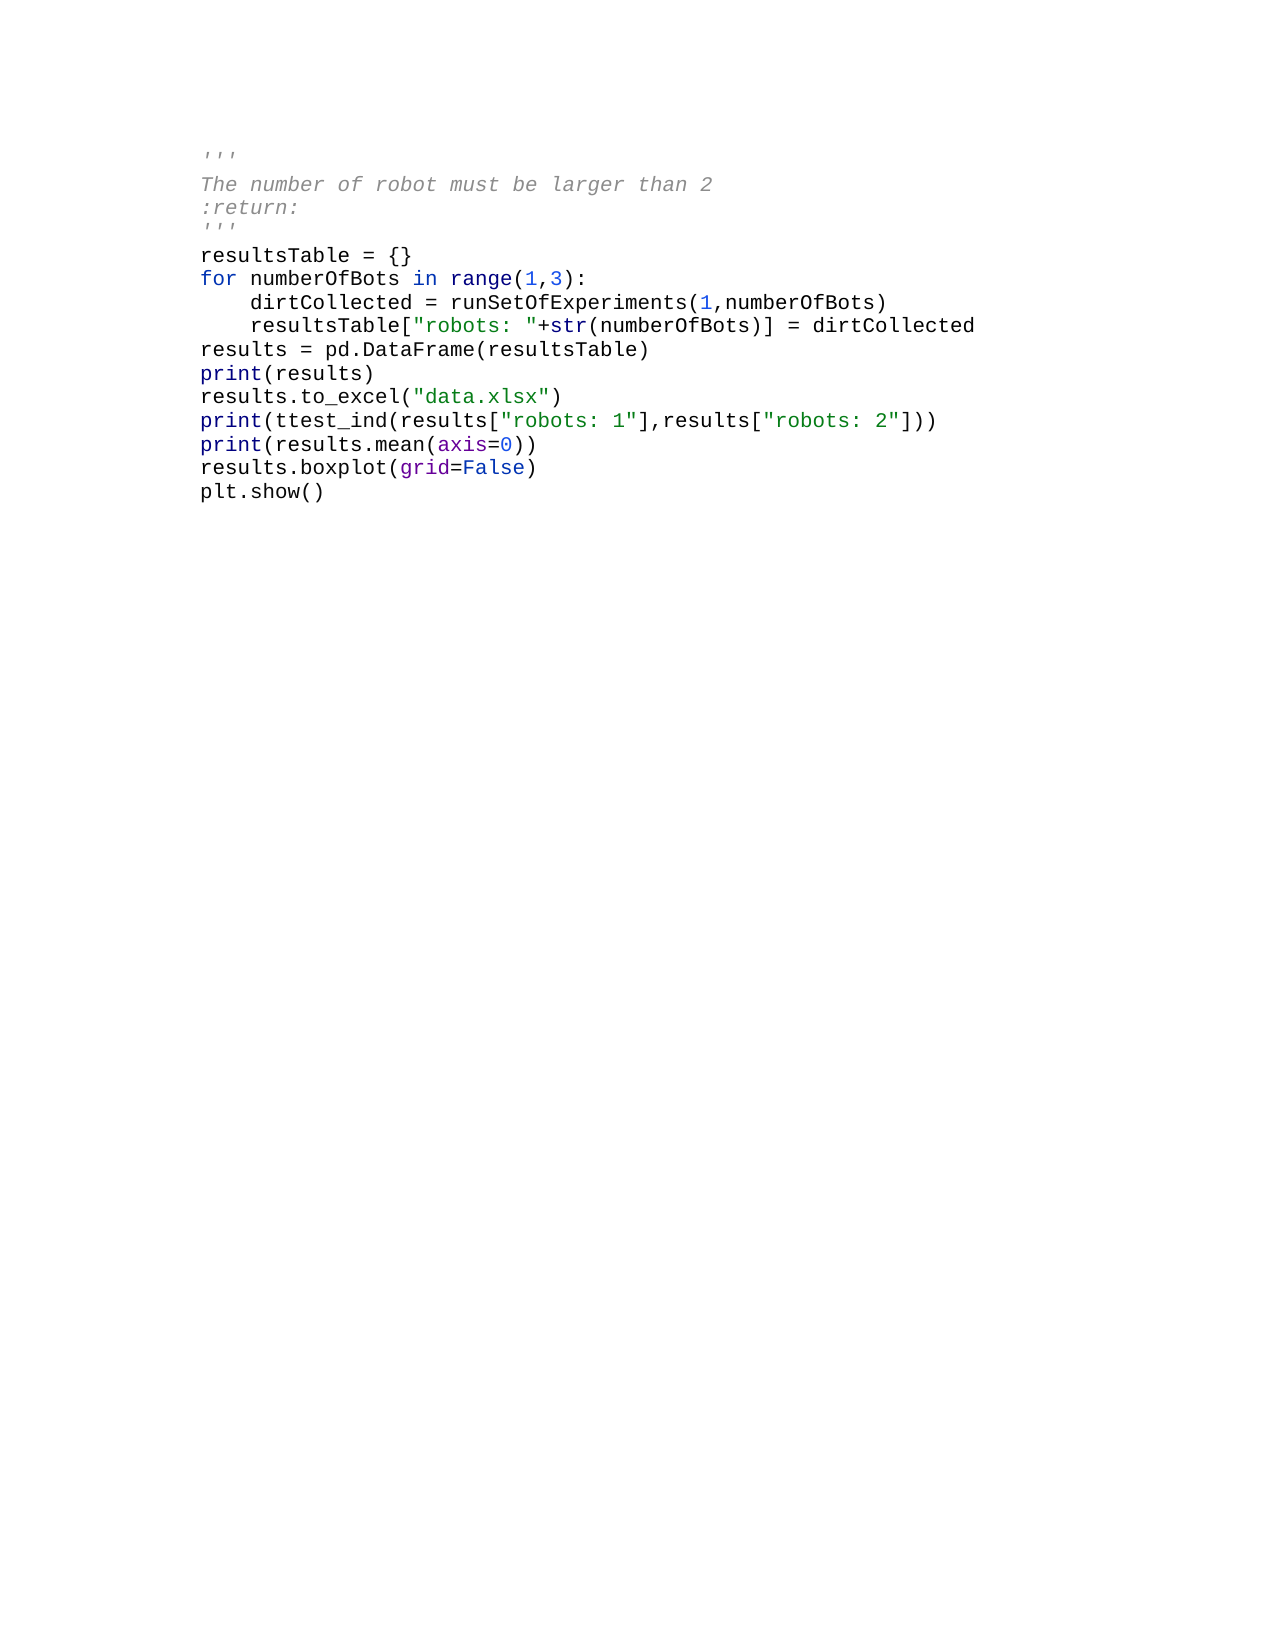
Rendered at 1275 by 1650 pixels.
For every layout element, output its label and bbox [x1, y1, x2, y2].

text [150, 150, 1125, 505]
